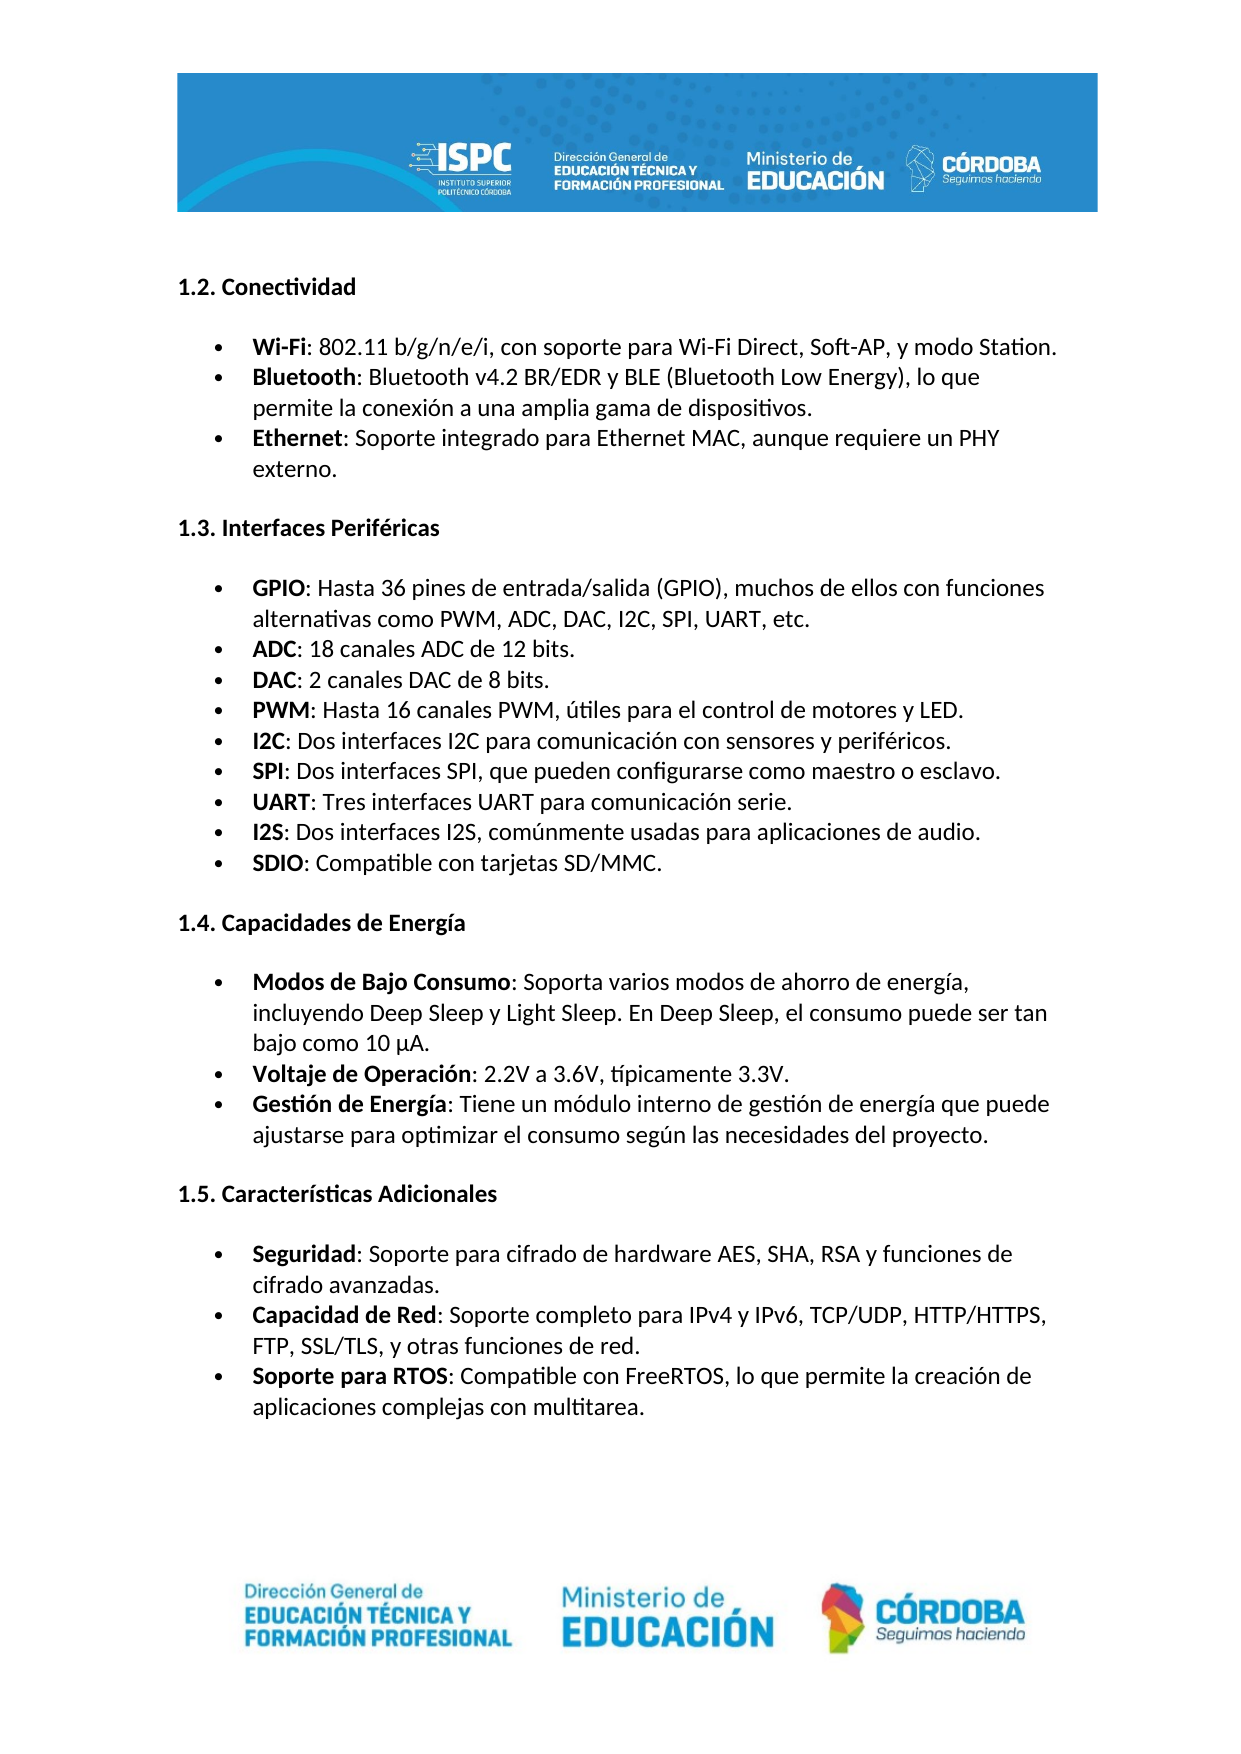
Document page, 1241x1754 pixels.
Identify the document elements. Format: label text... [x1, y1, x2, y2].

text 1.3. Interfaces Periféricas [177, 513, 1063, 543]
list SDIO: Compatible con tarjetas SD/MMC. [215, 847, 1063, 877]
list Voltaje de Operación: 2.2V a 3.6V, típicamente 3.3V. [215, 1058, 1063, 1088]
list UART: Tres interfaces UART para comunicación serie. [215, 786, 1063, 816]
list GPIO: Hasta 36 pines de entrada/salida (GPIO), muchos de ellos con funciones alternativas como PWM, ADC, DAC, I2C, SPI, UART, etc. [215, 572, 1063, 633]
picture [177, 73, 1098, 212]
list I2S: Dos interfaces I2S, comúnmente usadas para aplicaciones de audio. [215, 816, 1063, 847]
list Seguridad: Soporte para cifrado de hardware AES, SHA, RSA y funciones de cifrado avanzadas. [215, 1238, 1063, 1299]
list SPI: Dos interfaces SPI, que pueden configurarse como maestro o esclavo. [215, 755, 1063, 786]
list Capacidad de Red: Soporte completo para IPv4 y IPv6, TCP/UDP, HTTP/HTTPS, FTP, SSL/TLS, y otras funciones de red. [215, 1299, 1063, 1360]
text 1.2. Conectividad [177, 271, 1063, 302]
list PWM: Hasta 16 canales PWM, útiles para el control de motores y LED. [215, 694, 1063, 725]
list Modos de Bajo Consumo: Soporta varios modos de ahorro de energía, incluyendo Deep Sleep y Light Sleep. En Deep Sleep, el consumo puede ser tan bajo como 10 µA. [215, 966, 1063, 1058]
list Ethernet: Soporte integrado para Ethernet MAC, aunque requiere un PHY externo. [215, 422, 1063, 483]
list Soporte para RTOS: Compatible con FreeRTOS, lo que permite la creación de aplicaciones complejas con multitarea. [215, 1360, 1063, 1421]
text 1.4. Capacidades de Energía [177, 907, 1063, 937]
picture [177, 1548, 1098, 1681]
list DAC: 2 canales DAC de 8 bits. [215, 664, 1063, 694]
list ADC: 18 canales ADC de 12 bits. [215, 633, 1063, 664]
list Gestión de Energía: Tiene un módulo interno de gestión de energía que puede ajustarse para optimizar el consumo según las necesidades del proyecto. [215, 1088, 1063, 1149]
text 1.5. Características Adicionales [177, 1179, 1063, 1209]
picture [187, 160, 445, 212]
list Wi-Fi: 802.11 b/g/n/e/i, con soporte para Wi-Fi Direct, Soft-AP, y modo Station. [215, 331, 1063, 361]
list Bluetooth: Bluetooth v4.2 BR/EDR y BLE (Bluetooth Low Energy), lo que permite la conexión a una amplia gama de dispositivos. [215, 361, 1063, 422]
list I2C: Dos interfaces I2C para comunicación con sensores y periféricos. [215, 725, 1063, 755]
